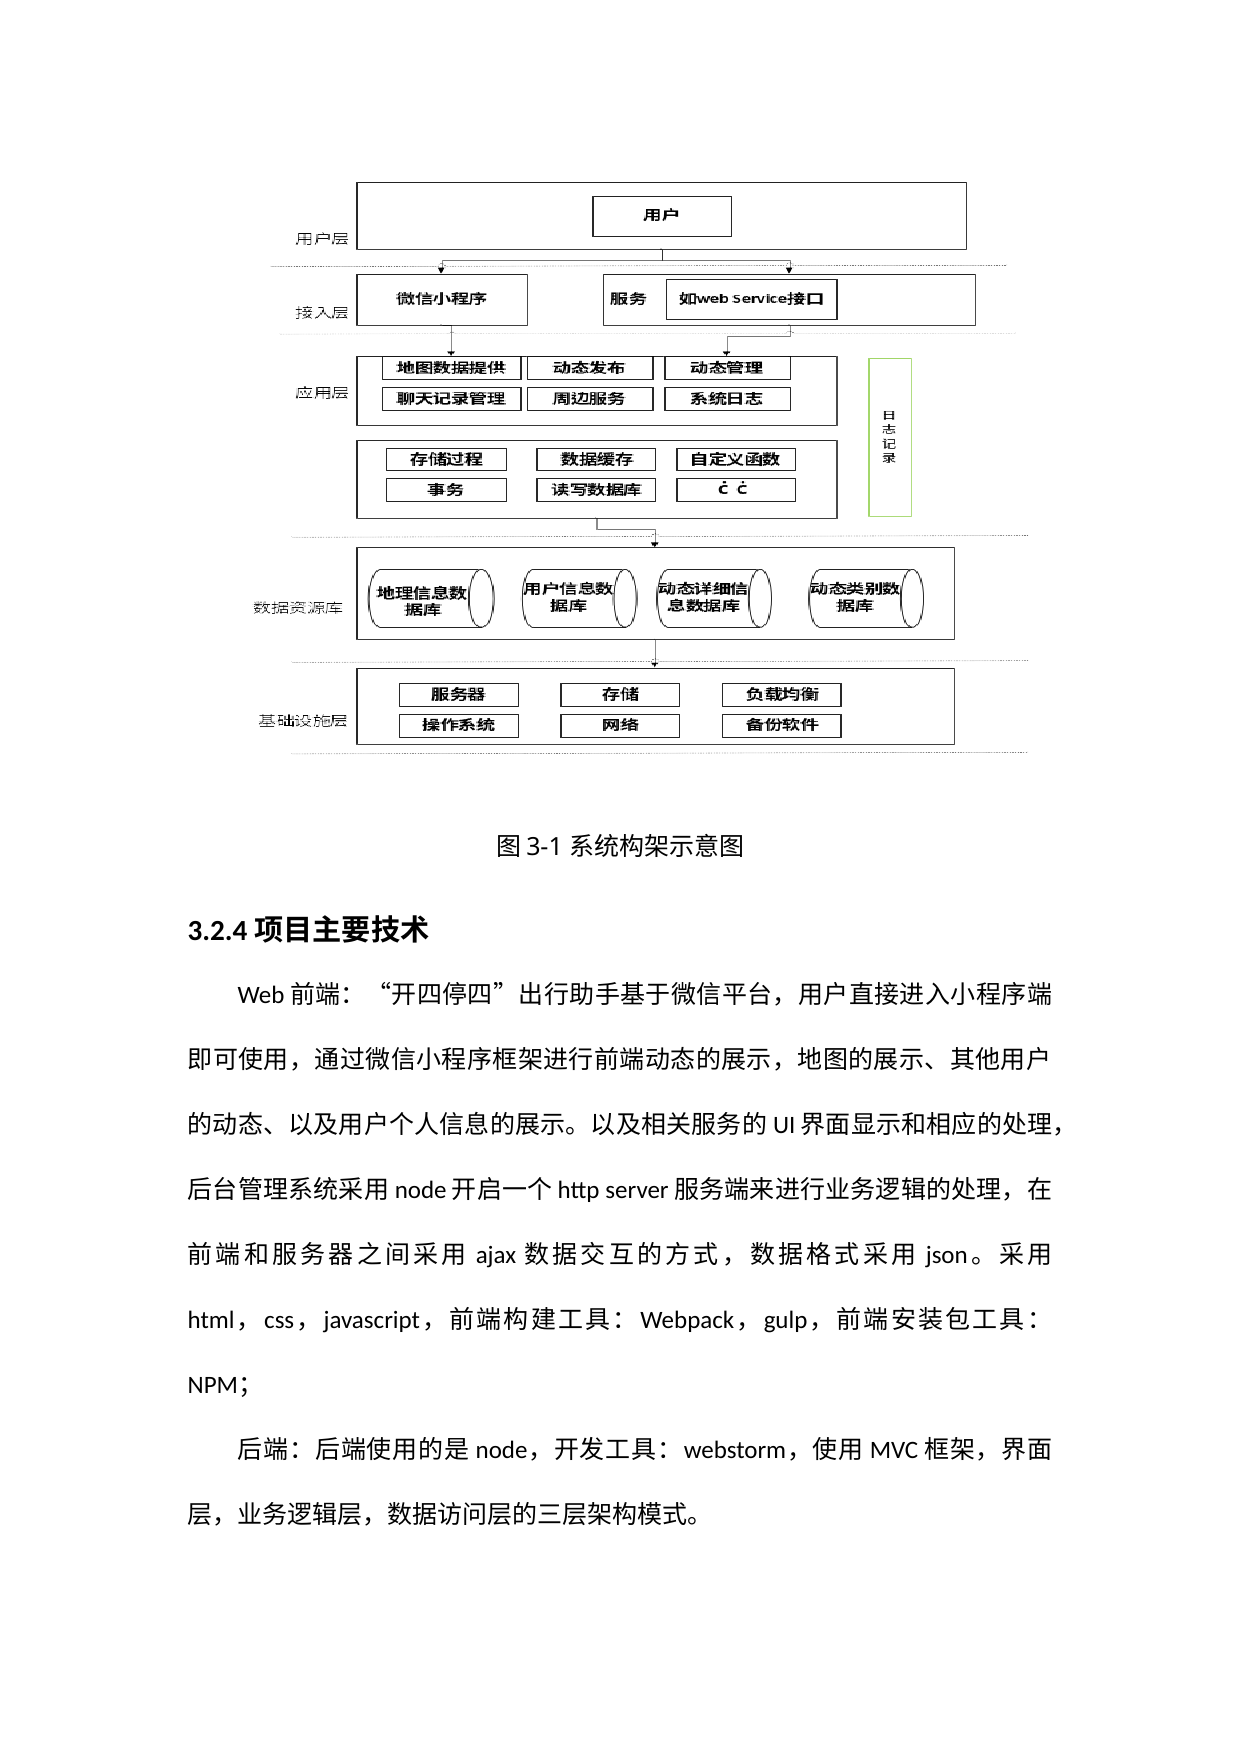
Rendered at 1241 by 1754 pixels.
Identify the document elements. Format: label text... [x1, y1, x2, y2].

text 后端：后端使用的是node，开发工具：webstorm，使用MVC框架，界面层，业务逻辑层，数据访问层的三层架构模式。 [187, 1415, 1053, 1545]
text 图3-1 系统构架示意图 [187, 162, 1053, 877]
subtitle 3.2.4 项目主要技术 [187, 895, 1053, 960]
text Web前端：“开四停四”出行助手基于微信平台，用户直接进入小程序端即可使用，通过微信小程序框架进行前端动态的展示，地图的展示、其他用户的动态、以及用户个人信息的展示。以及相关服务的UI界面显示和相应的处理，后台管理系统采用node开启一个http server服务端来进行业务逻辑的处理，在前端和服务器之间采用ajax数据交互的方式，数据格式采用json。采用html，css，javascript，前端构建工具：Webpack，gulp，前端安装包工具：NPM； [187, 960, 1053, 1415]
